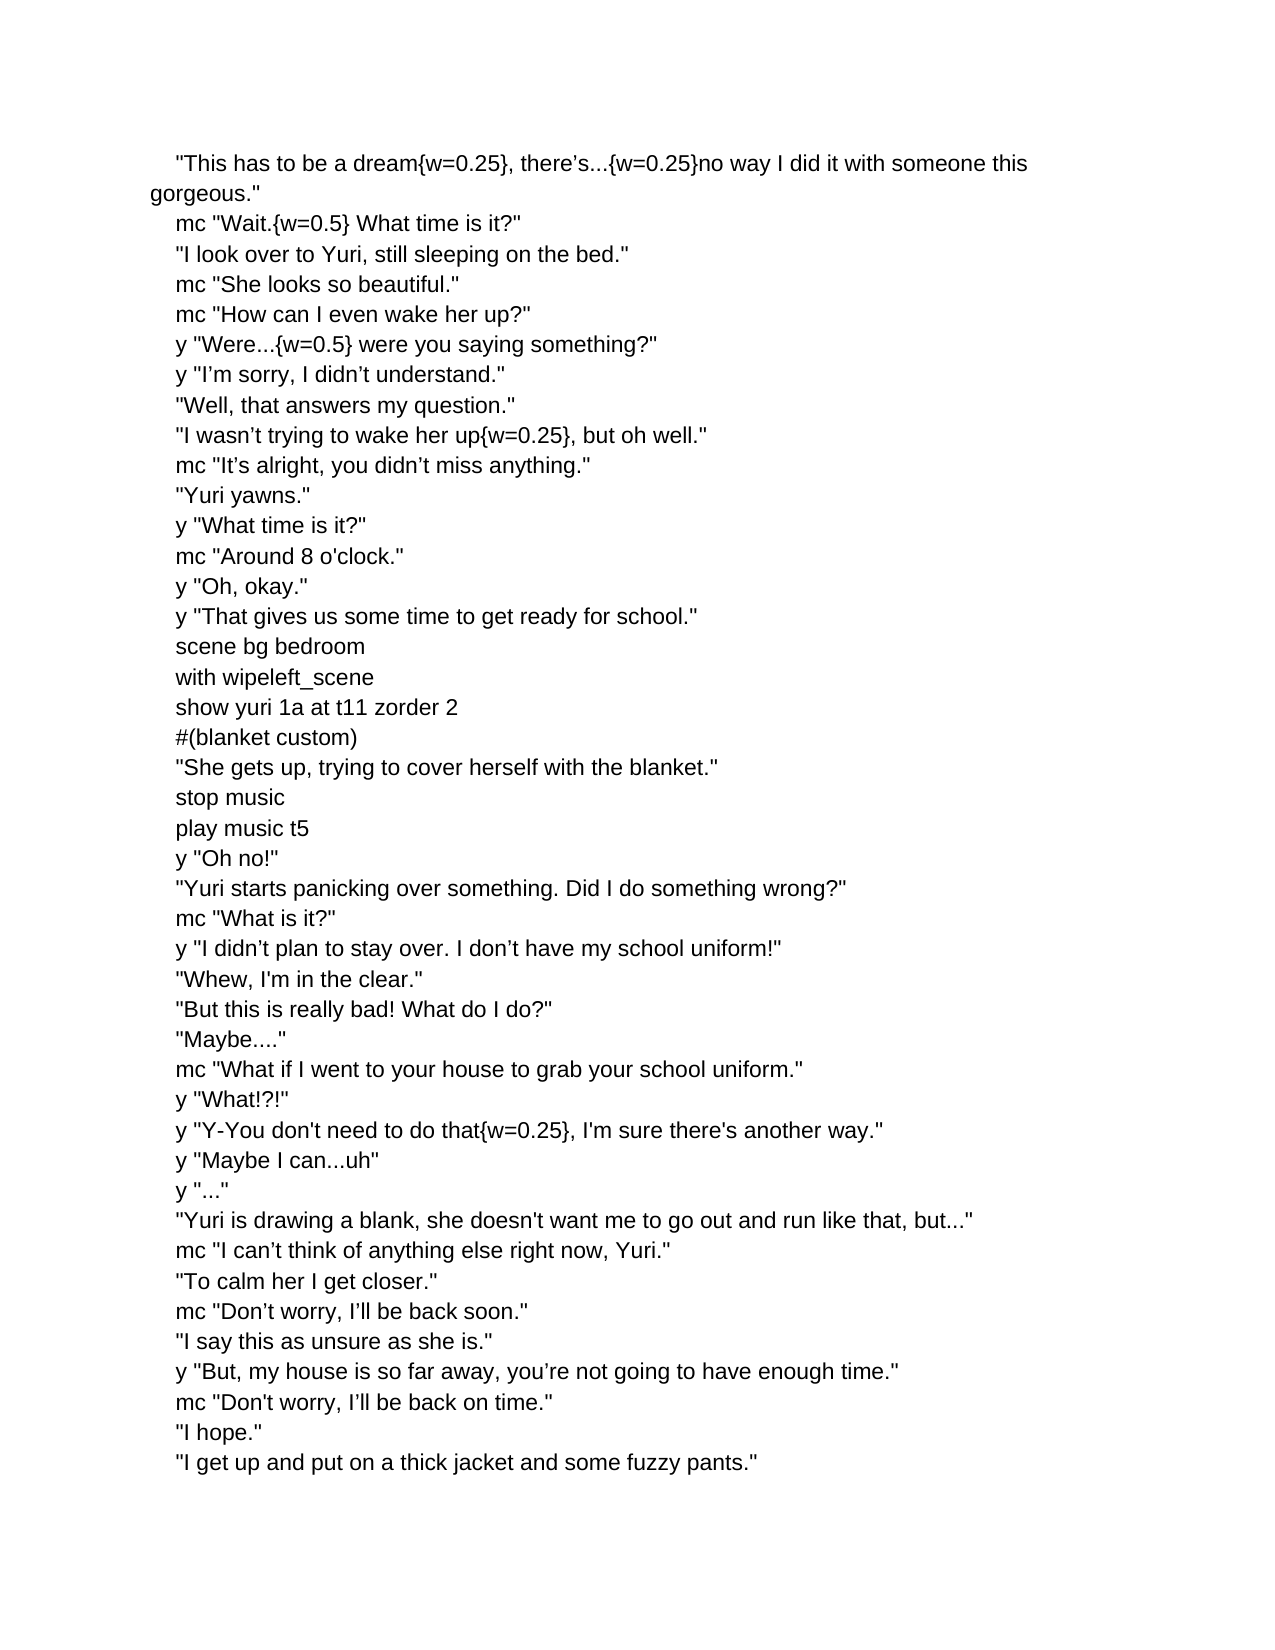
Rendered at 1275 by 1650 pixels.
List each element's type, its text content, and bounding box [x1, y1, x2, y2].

text mc "Don't worry, I’ll be back on time." [150, 1388, 1125, 1415]
text y "I’m sorry, I didn’t understand." [150, 361, 1125, 388]
text y "Oh, okay." [150, 573, 1125, 599]
text mc "What if I went to your house to grab your school uniform." [150, 1056, 1125, 1083]
text "I get up and put on a thick jacket and some fuzzy pants." [150, 1449, 1125, 1475]
text y "But, my house is so far away, you’re not going to have enough time." [150, 1358, 1125, 1385]
text "Maybe...." [150, 1026, 1125, 1052]
text with wipeleft_scene [150, 663, 1125, 690]
text mc "Around 8 o'clock." [150, 543, 1125, 569]
text scene bg bedroom [150, 633, 1125, 660]
text y "Oh no!" [150, 845, 1125, 871]
text y "Were...{w=0.5} were you saying something?" [150, 331, 1125, 358]
text mc "Wait.{w=0.5} What time is it?" [150, 210, 1125, 237]
text "I look over to Yuri, still sleeping on the bed." [150, 241, 1125, 267]
text "I say this as unsure as she is." [150, 1328, 1125, 1354]
text "Whew, I'm in the clear." [150, 966, 1125, 992]
text "I wasn’t trying to wake her up{w=0.25}, but oh well." [150, 422, 1125, 448]
text "Well, that answers my question." [150, 392, 1125, 418]
text mc "I can’t think of anything else right now, Yuri." [150, 1237, 1125, 1264]
text #(blanket custom) [150, 724, 1125, 750]
text y "What time is it?" [150, 512, 1125, 539]
text mc "It’s alright, you didn’t miss anything." [150, 452, 1125, 478]
text y "What!?!" [150, 1086, 1125, 1113]
text y "That gives us some time to get ready for school." [150, 603, 1125, 629]
text mc "She looks so beautiful." [150, 271, 1125, 297]
text y "..." [150, 1177, 1125, 1203]
text mc "What is it?" [150, 905, 1125, 932]
text "To calm her I get closer." [150, 1268, 1125, 1294]
text play music t5 [150, 814, 1125, 841]
text mc "Don’t worry, I’ll be back soon." [150, 1298, 1125, 1324]
text "Yuri is drawing a blank, she doesn't want me to go out and run like that, but..." [150, 1207, 1125, 1234]
text stop music [150, 784, 1125, 811]
text y "I didn’t plan to stay over. I don’t have my school uniform!" [150, 935, 1125, 962]
text "This has to be a dream{w=0.25}, there’s...{w=0.25}no way I did it with someone this gorgeous." [150, 150, 1125, 207]
text "Yuri starts panicking over something. Did I do something wrong?" [150, 875, 1125, 901]
text y "Y-You don't need to do that{w=0.25}, I'm sure there's another way." [150, 1117, 1125, 1143]
text y "Maybe I can...uh" [150, 1147, 1125, 1173]
text "I hope." [150, 1419, 1125, 1445]
text "But this is really bad! What do I do?" [150, 996, 1125, 1022]
text show yuri 1a at t11 zorder 2 [150, 694, 1125, 720]
text "Yuri yawns." [150, 482, 1125, 509]
text "She gets up, trying to cover herself with the blanket." [150, 754, 1125, 781]
text mc "How can I even wake her up?" [150, 301, 1125, 327]
